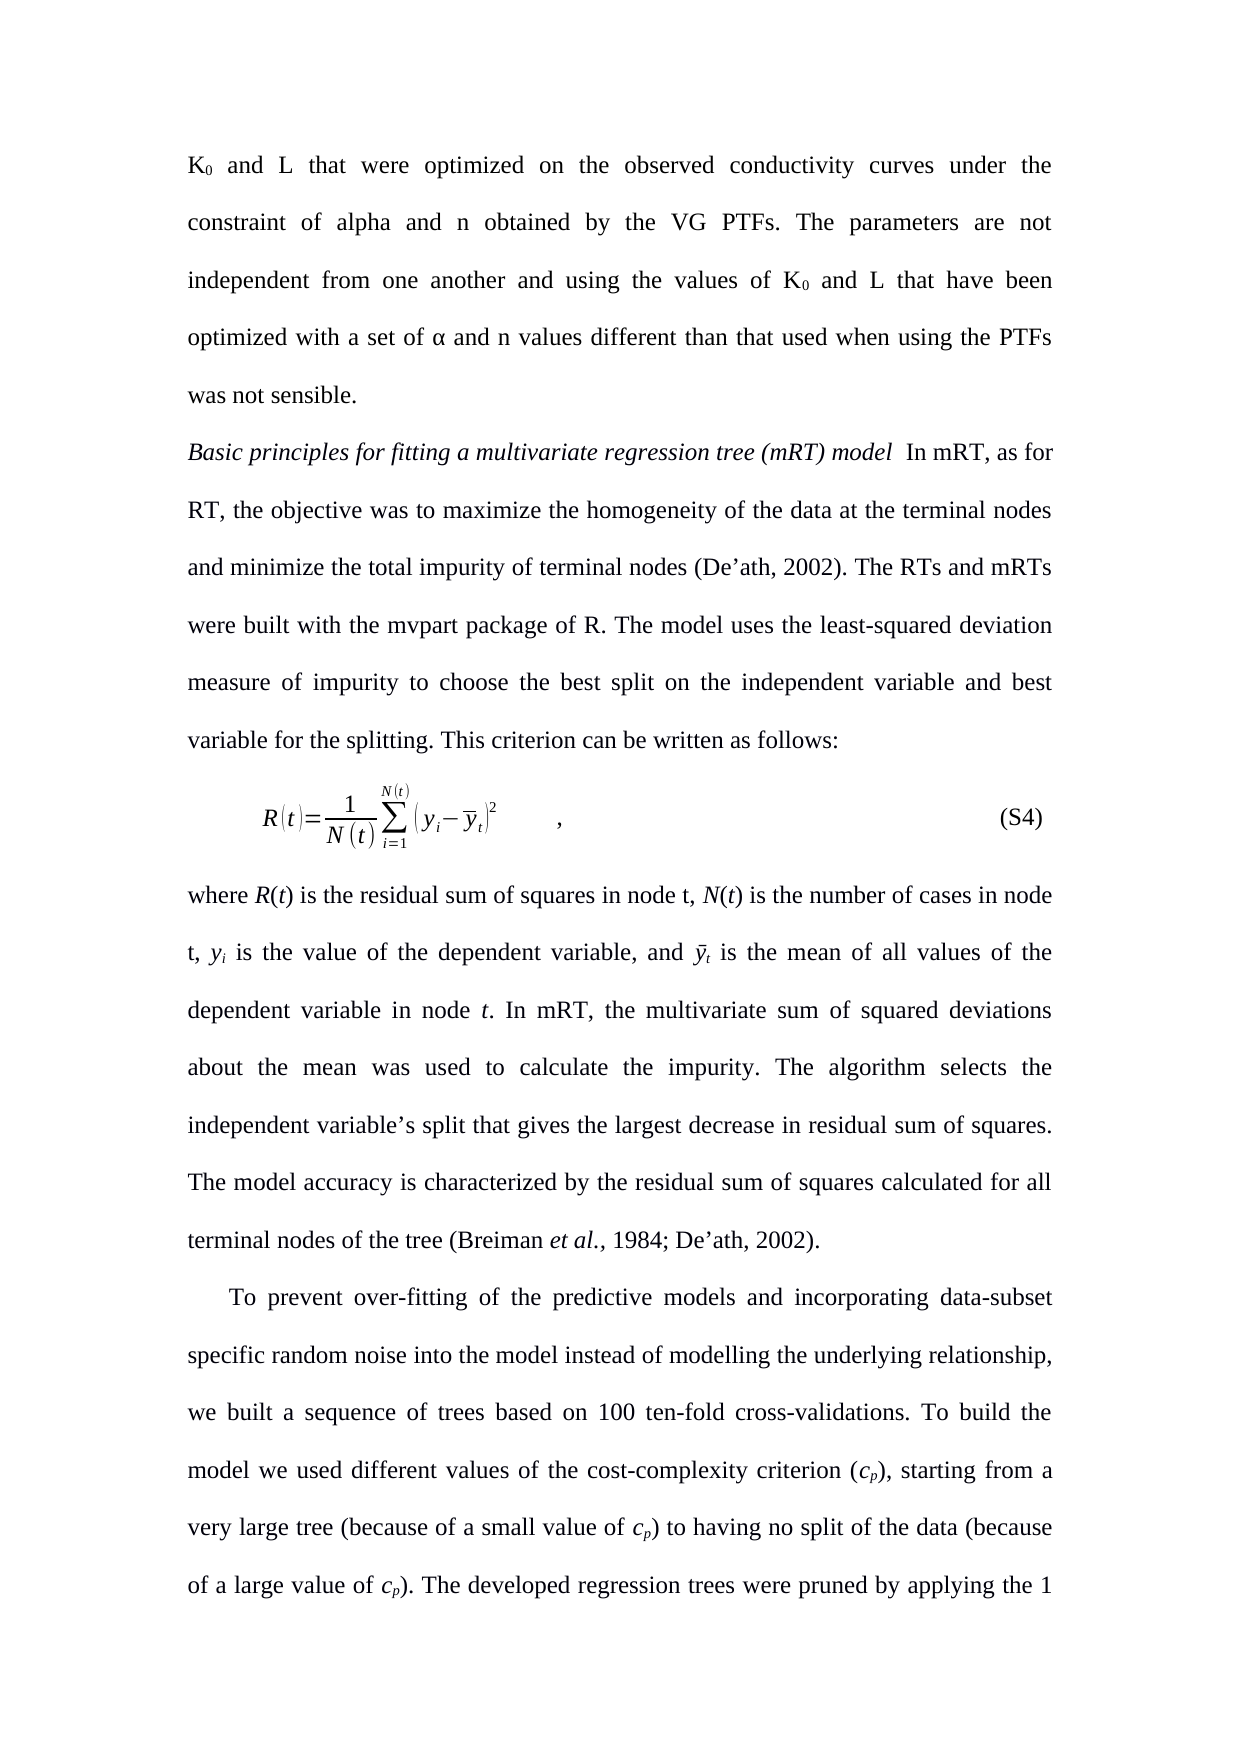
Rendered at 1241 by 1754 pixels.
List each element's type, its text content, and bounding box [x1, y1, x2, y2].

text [187, 1282, 1053, 1599]
text , (S4) [187, 782, 1053, 851]
text Basic principles for fitting a multivariate regression tree (mRT) model In mRT, as for RT, the objective was to maximize the homogeneity of the data at the terminal nodes and minimize the total impurity of terminal nodes (De’ath, 2002). The RTs and mRTs were built with the mvpart package of R. The model uses the least-squared deviation measure of impurity to choose the best split on the independent variable and best variable for the splitting. This criterion can be written as follows: [187, 437, 1053, 754]
text where R(t) is the residual sum of squares in node t, N(t) is the number of cases in node t, yi is the value of the dependent variable, and ȳt is the mean of all values of the dependent variable in node t. In mRT, the multivariate sum of squared deviations about the mean was used to calculate the impurity. The algorithm selects the independent variable’s split that gives the largest decrease in residual sum of squares. The model accuracy is characterized by the residual sum of squares calculated for all terminal nodes of the tree (Breiman et al., 1984; De’ath, 2002). [187, 880, 1053, 1254]
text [187, 150, 1053, 409]
